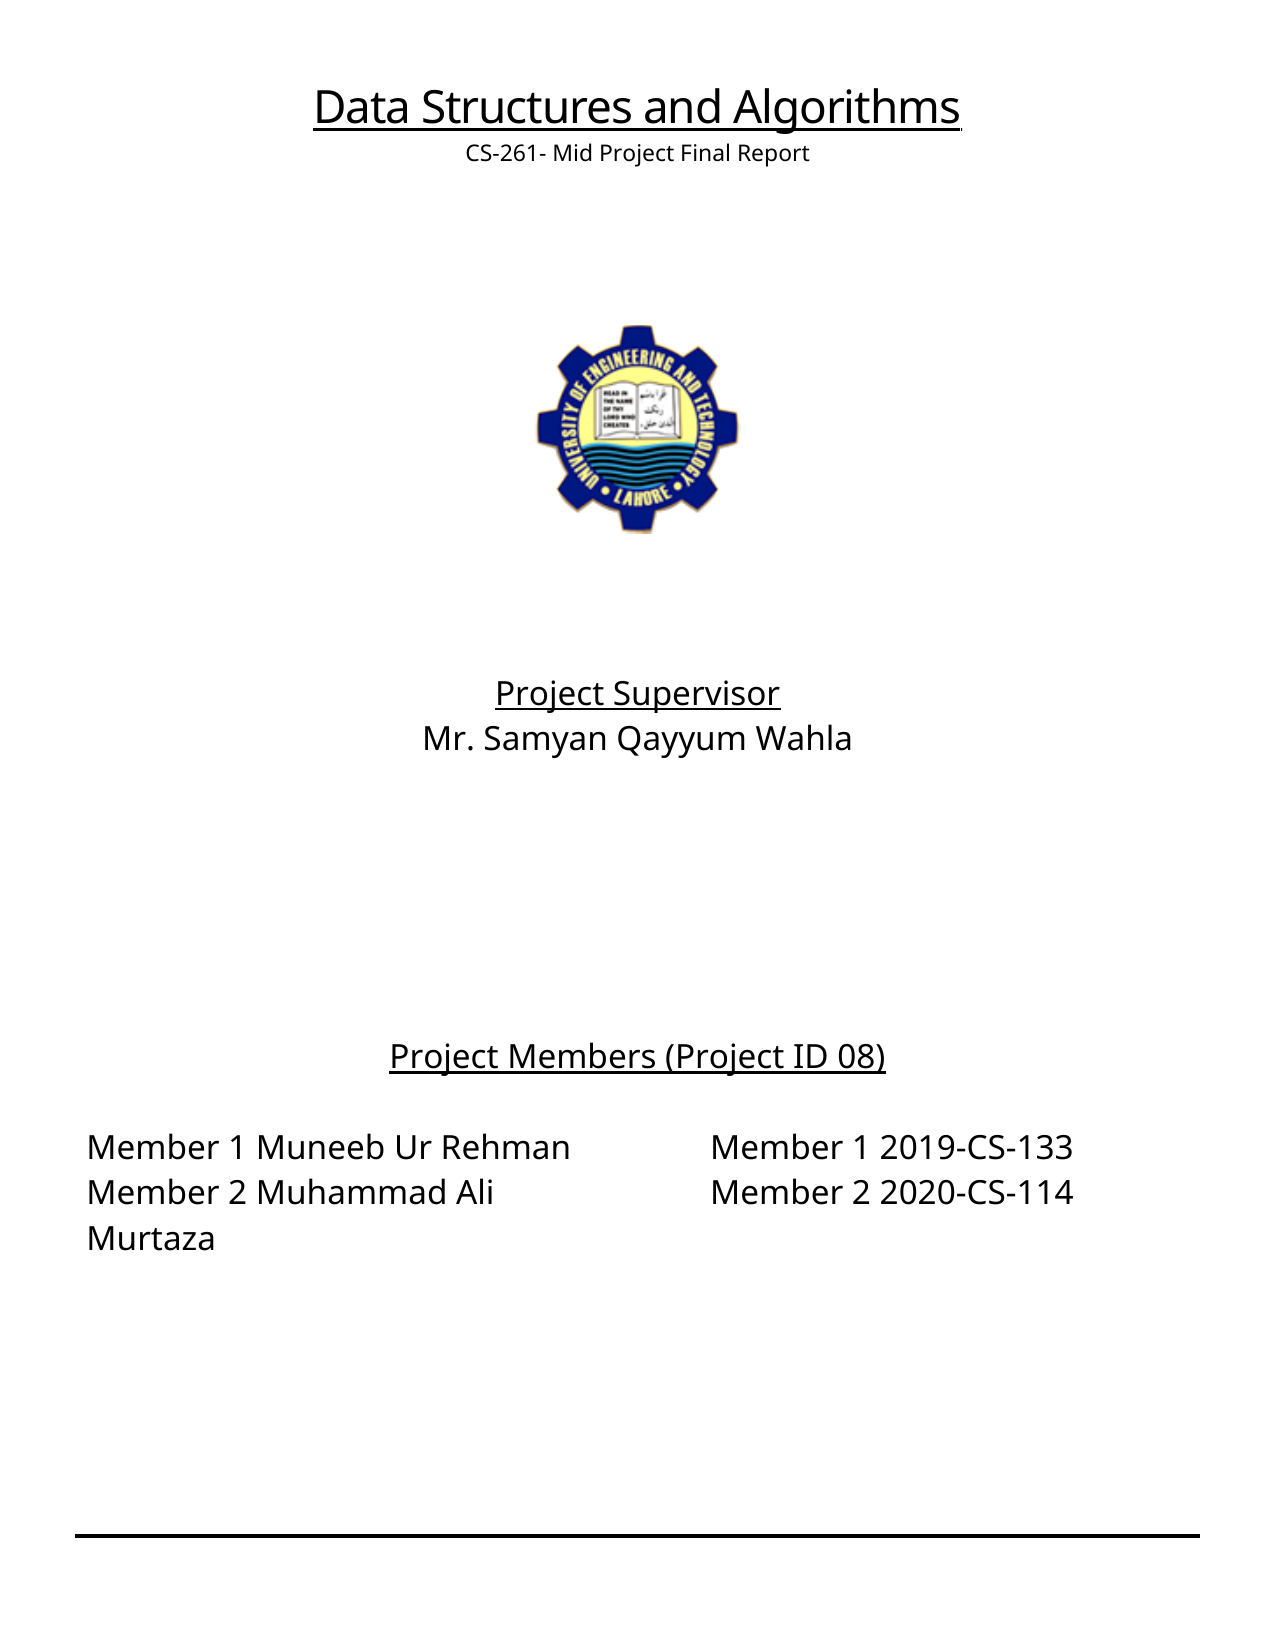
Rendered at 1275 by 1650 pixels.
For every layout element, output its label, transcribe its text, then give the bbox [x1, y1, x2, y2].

table_cell Member 2 Muhammad Ali Murtaza [75, 1169, 619, 1260]
table_header Member 1 Muneeb Ur Rehman [75, 1124, 619, 1169]
text Project Supervisor [75, 669, 1200, 715]
table_cell Member 2 2020-CS-114 [620, 1169, 1164, 1260]
text Mr. Samyan Qayyum Wahla [75, 715, 1200, 760]
table_header Member 1 2019-CS-133 [620, 1124, 1164, 1169]
picture [534, 325, 741, 534]
text Project Members (Project ID 08) [75, 1033, 1200, 1078]
